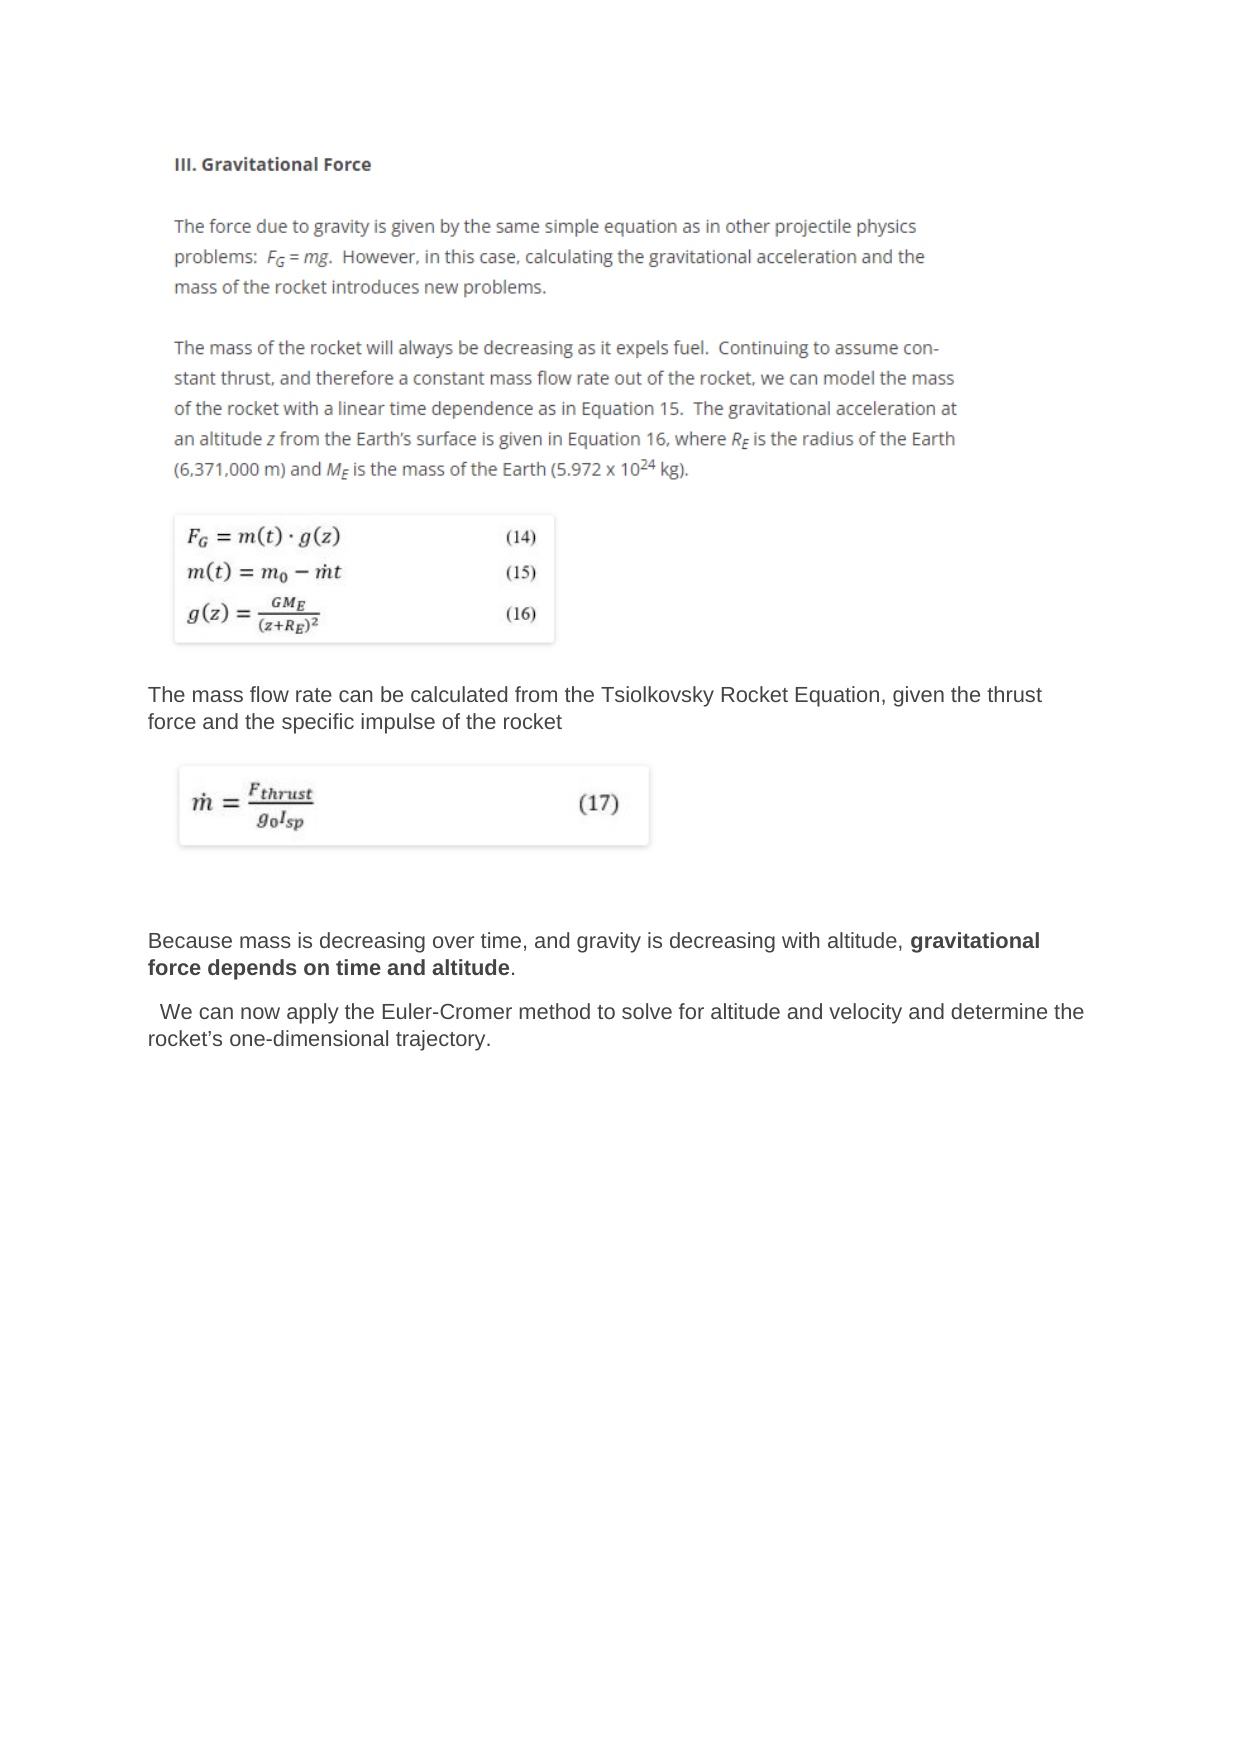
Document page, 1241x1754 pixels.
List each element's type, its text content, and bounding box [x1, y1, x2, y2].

text The mass flow rate can be calculated from the Tsiolkovsky Rocket Equation, given the thrust force and the specific impulse of the rocket [148, 682, 1093, 734]
picture [147, 752, 718, 863]
text We can now apply the Euler-Cromer method to solve for altitude and velocity and determine the rocket’s one-dimensional trajectory. [148, 999, 1093, 1051]
text Because mass is decreasing over time, and gravity is decreasing with altitude, gravitational force depends on time and altitude. [148, 928, 1093, 980]
picture [147, 147, 1093, 663]
